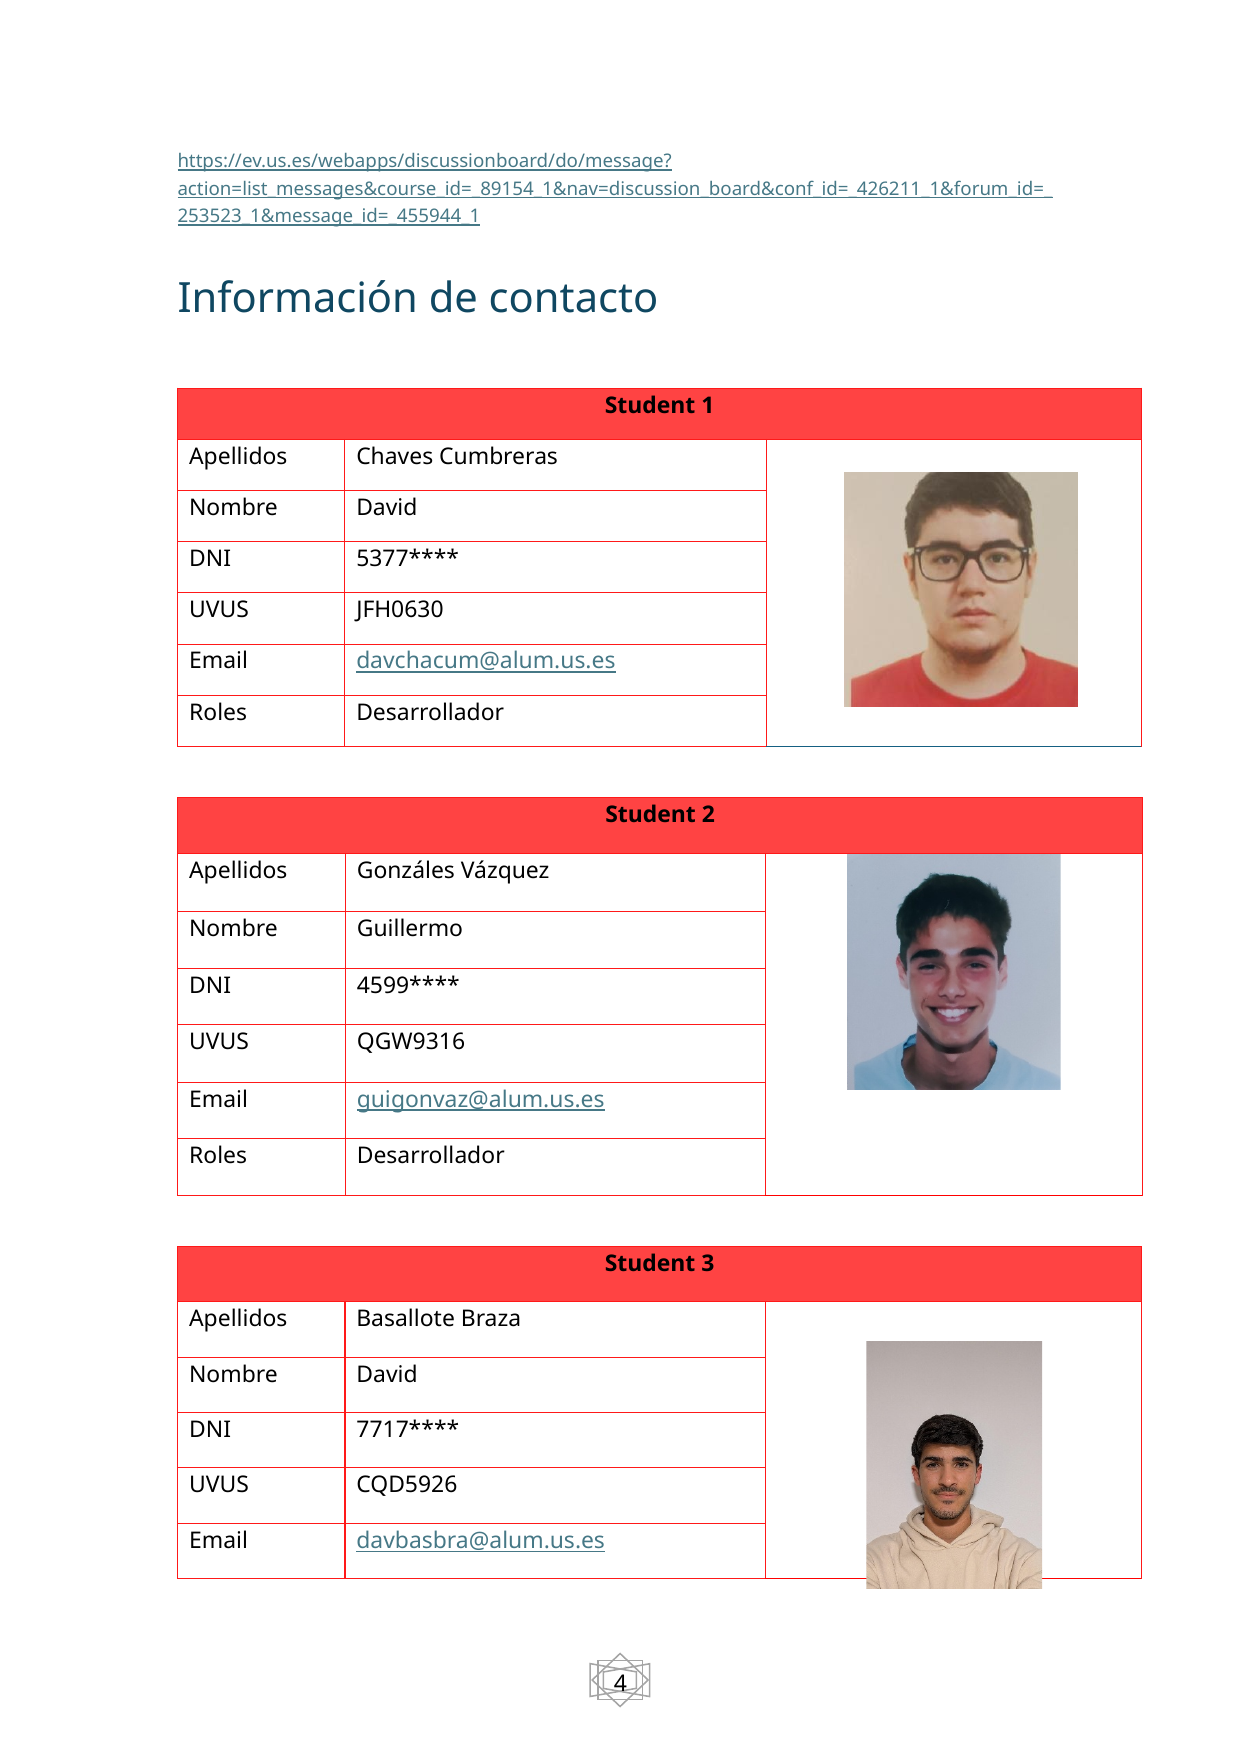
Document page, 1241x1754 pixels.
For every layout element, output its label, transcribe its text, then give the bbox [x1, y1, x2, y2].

table_cell UVUS [178, 1025, 345, 1082]
picture [844, 472, 1078, 707]
table_cell Chaves Cumbreras [345, 440, 766, 490]
table_cell Roles [178, 696, 344, 746]
table_cell 5377**** [345, 542, 766, 592]
picture [866, 1341, 1043, 1589]
table_cell Email [178, 645, 344, 694]
table_cell davbasbra@alum.us.es [346, 1524, 765, 1578]
table_cell DNI [178, 542, 344, 592]
table_cell Gonzáles Vázquez [346, 854, 765, 911]
table_cell [766, 1302, 1141, 1578]
table_cell Email [178, 1524, 344, 1578]
table_cell UVUS [178, 1468, 344, 1523]
table_cell UVUS [178, 593, 344, 643]
table_cell Apellidos [178, 1302, 344, 1357]
table_cell Desarrollador [346, 1139, 765, 1194]
table_cell [767, 440, 1141, 746]
table_cell David [346, 1358, 765, 1412]
table_cell DNI [178, 1413, 344, 1467]
subtitle Información de contacto [177, 268, 1063, 324]
table_cell JFH0630 [345, 593, 766, 643]
picture [847, 854, 1061, 1090]
table_cell Apellidos [178, 854, 345, 911]
table_cell Email [178, 1083, 345, 1138]
table_cell [766, 854, 1142, 1194]
table_cell Basallote Braza [346, 1302, 765, 1357]
table_cell Desarrollador [345, 696, 766, 746]
table_cell 7717**** [346, 1413, 765, 1467]
table_cell Nombre [178, 491, 344, 541]
table_cell Guillermo [346, 912, 765, 968]
table_cell Nombre [178, 1358, 344, 1412]
table_cell DNI [178, 969, 345, 1024]
table_cell CQD5926 [346, 1468, 765, 1523]
table_cell Roles [178, 1139, 345, 1194]
table_cell davchacum@alum.us.es [345, 645, 766, 694]
table_header Student 1 [178, 389, 1141, 439]
table_cell Nombre [178, 912, 345, 968]
table_cell 4599**** [346, 969, 765, 1024]
table_cell guigonvaz@alum.us.es [346, 1083, 765, 1138]
table_header Student 2 [178, 798, 1142, 853]
table_cell Apellidos [178, 440, 344, 490]
table_cell QGW9316 [346, 1025, 765, 1082]
text https://ev.us.es/webapps/discussionboard/do/message?action=list_messages&course_id=_89154_1&nav=discussion_board&conf_id=_426211_1&forum_id=_253523_1&message_id=_455944_1 [177, 148, 1063, 228]
table_header Student 3 [178, 1247, 1141, 1301]
table_cell David [345, 491, 766, 541]
